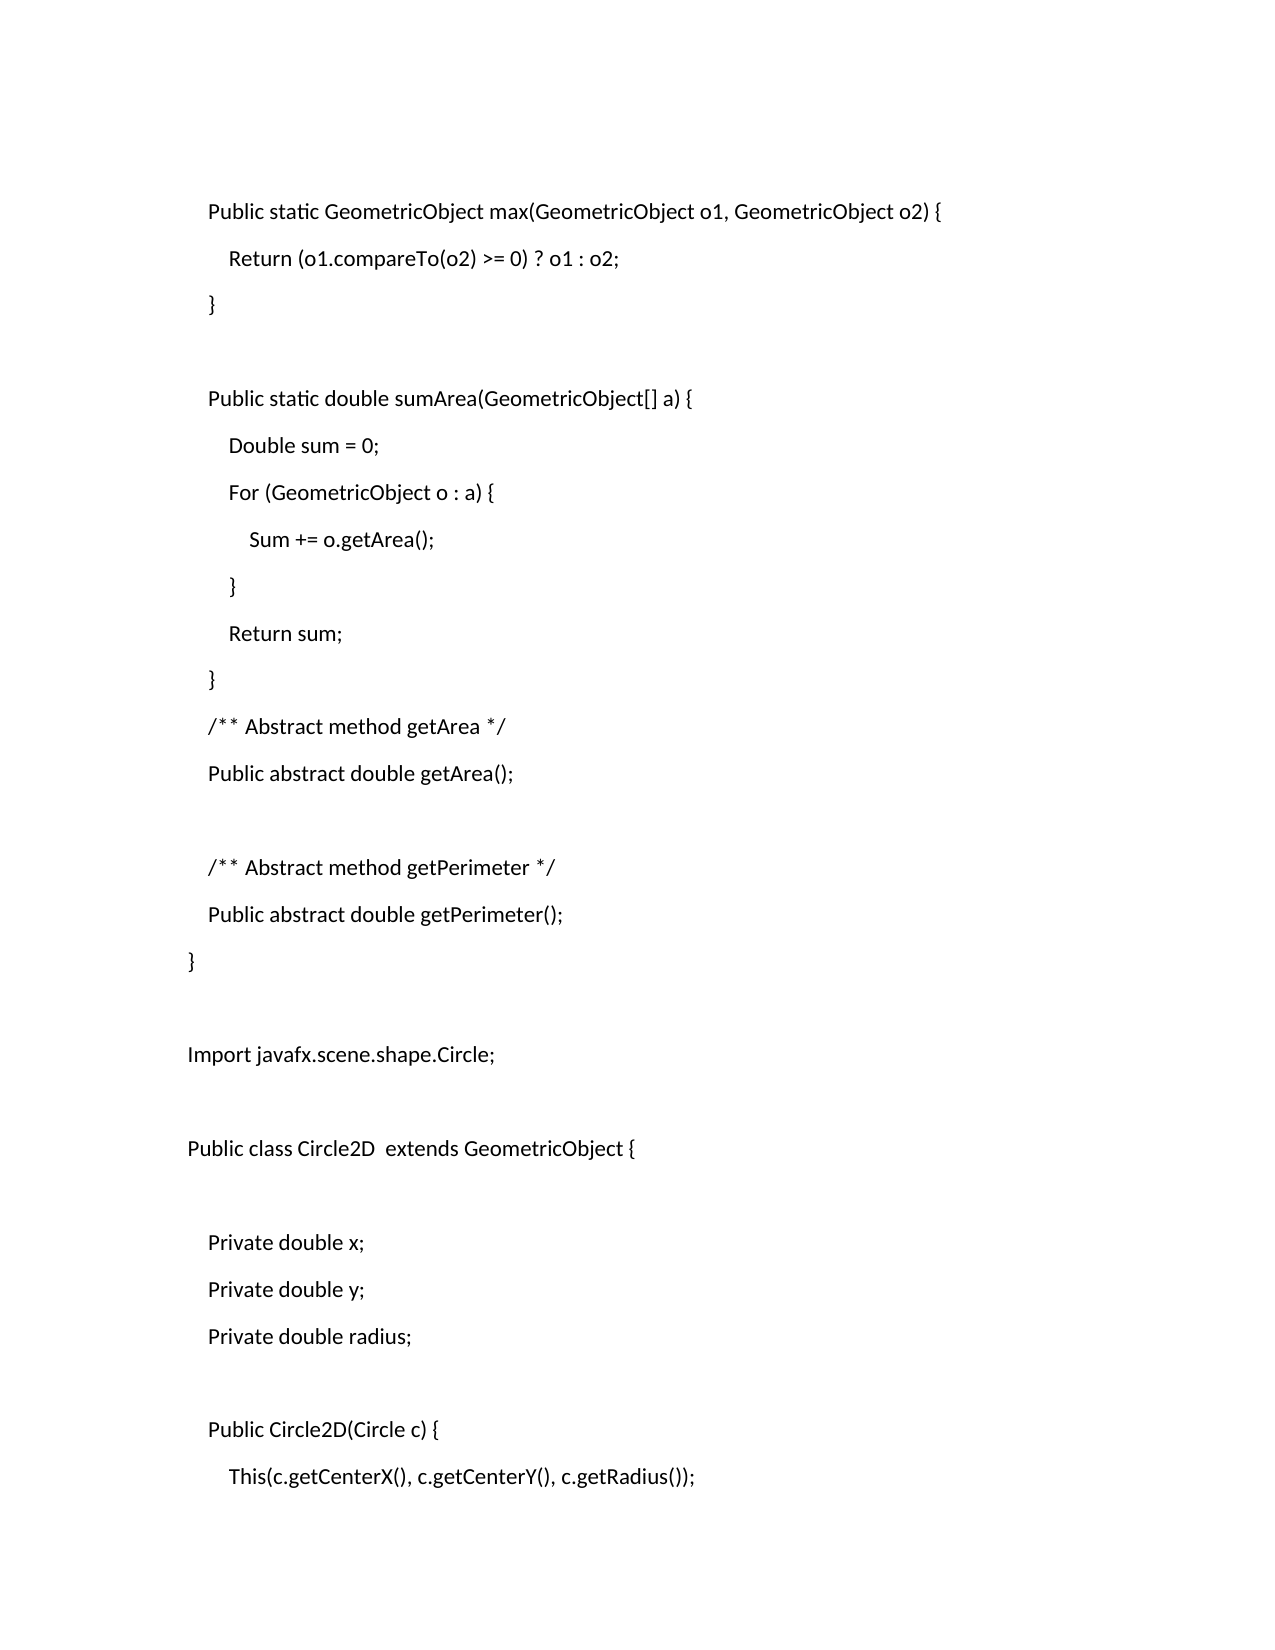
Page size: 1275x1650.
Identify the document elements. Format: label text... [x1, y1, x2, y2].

text Import javafx.scene.shape.Circle; [187, 1041, 1087, 1069]
text Private double radius; [187, 1322, 1087, 1350]
text Public class Circle2D extends GeometricObject { [187, 1134, 1087, 1162]
text /** Abstract method getArea */ [187, 712, 1087, 741]
text /** Abstract method getPerimeter */ [187, 853, 1087, 881]
text Double sum = 0; [187, 431, 1087, 459]
text Return (o1.compareTo(o2) >= 0) ? o1 : o2; [187, 244, 1087, 272]
text } [187, 572, 1087, 600]
text } [187, 666, 1087, 694]
text Public abstract double getArea(); [187, 759, 1087, 787]
text This(c.getCenterX(), c.getCenterY(), c.getRadius()); [187, 1462, 1087, 1491]
text Sum += o.getArea(); [187, 525, 1087, 553]
text } [187, 947, 1087, 975]
text Public static GeometricObject max(GeometricObject o1, GeometricObject o2) { [187, 197, 1087, 225]
text Public abstract double getPerimeter(); [187, 900, 1087, 928]
text Return sum; [187, 619, 1087, 647]
text Private double y; [187, 1275, 1087, 1303]
text Public static double sumArea(GeometricObject[] a) { [187, 384, 1087, 412]
text } [187, 291, 1087, 319]
text For (GeometricObject o : a) { [187, 478, 1087, 506]
text Public Circle2D(Circle c) { [187, 1416, 1087, 1444]
text Private double x; [187, 1228, 1087, 1256]
